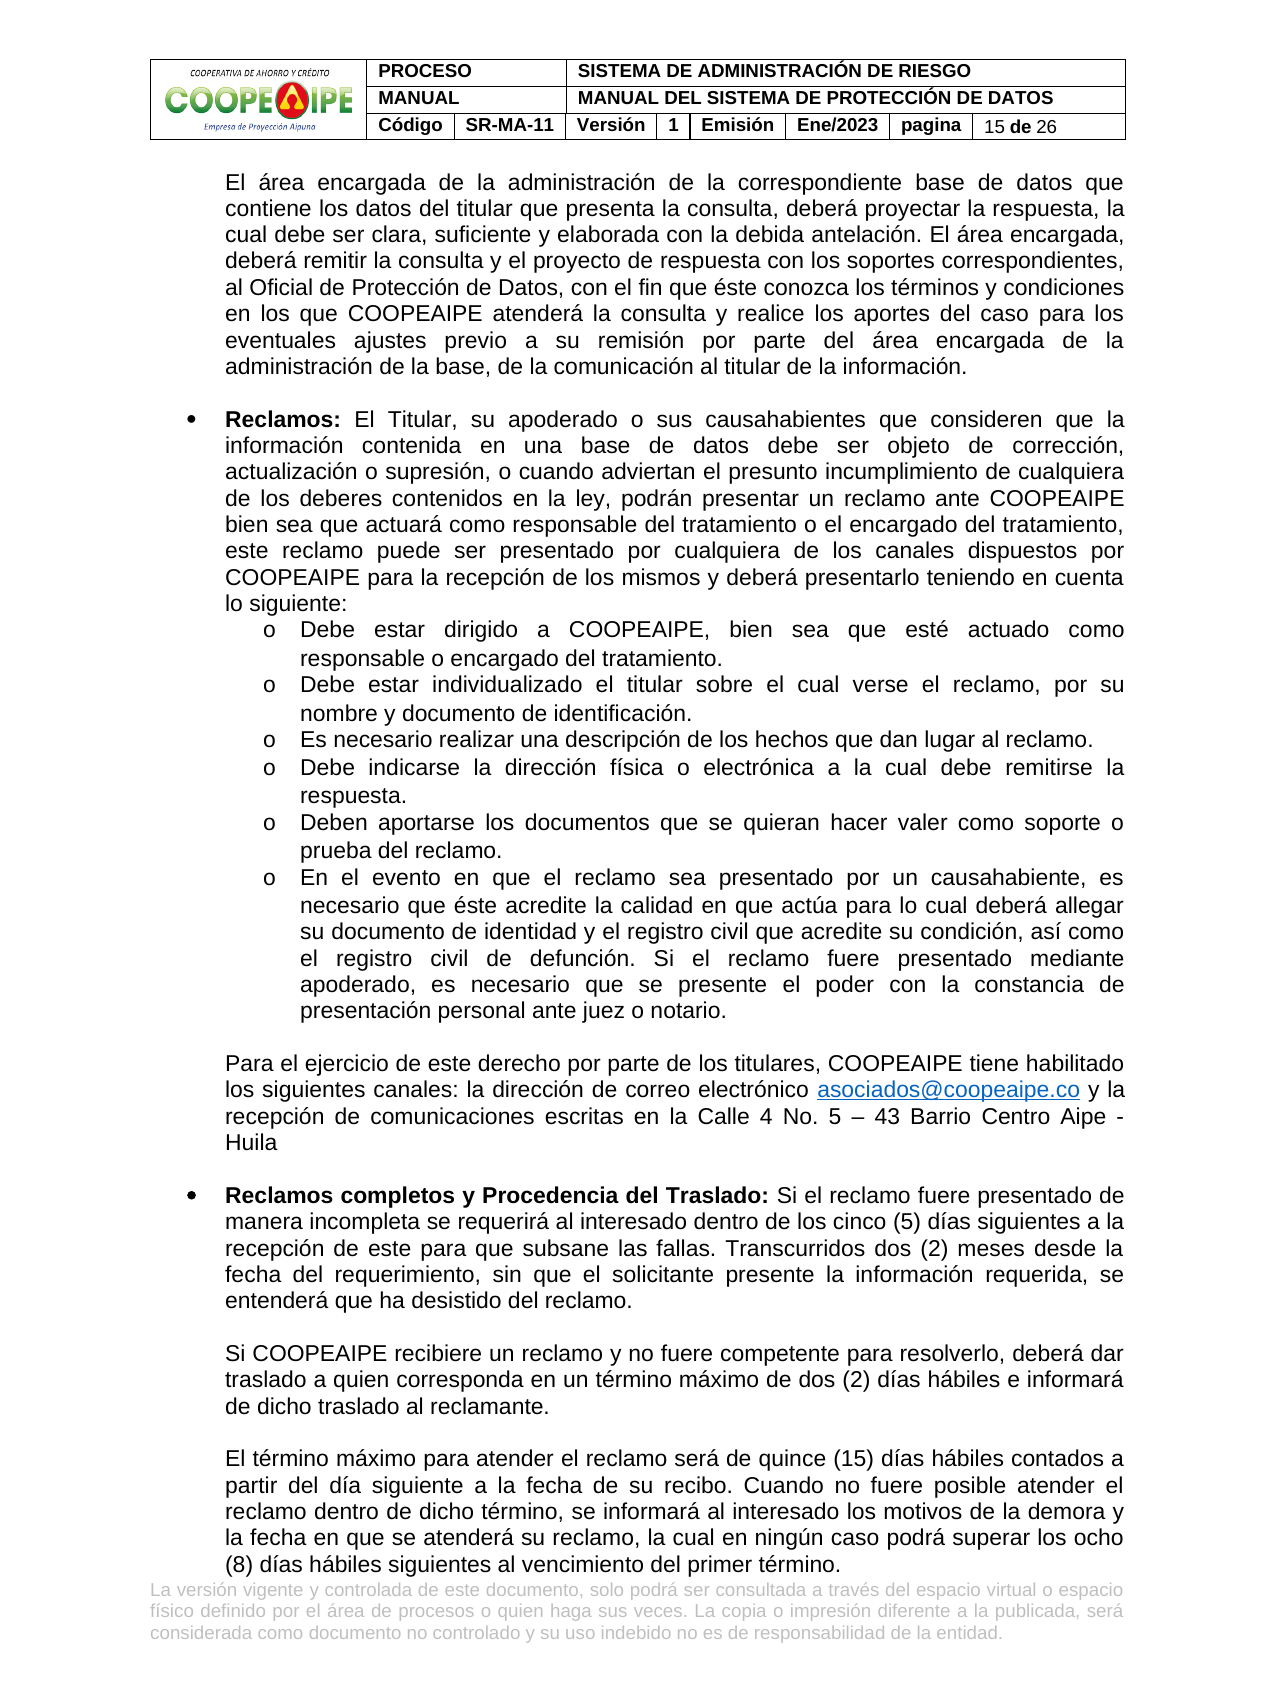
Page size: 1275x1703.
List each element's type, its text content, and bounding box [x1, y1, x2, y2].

list El área encargada de la administración de la correspondiente base de datos que contiene los datos del titular que presenta la consulta, deberá proyectar la respuesta, la cual debe ser clara, suficiente y elaborada con la debida antelación. El área encargada, deberá remitir la consulta y el proyecto de respuesta con los soportes correspondientes, al Oficial de Protección de Datos, con el fin que éste conozca los términos y condiciones en los que COOPEAIPE atenderá la consulta y realice los aportes del caso para los eventuales ajustes previo a su remisión por parte del área encargada de la administración de la base, de la comunicación al titular de la información. [225, 168, 1125, 379]
picture [161, 61, 356, 135]
list Deben aportarse los documentos que se quieran hacer valer como soporte o prueba del reclamo. [262, 809, 1125, 863]
list Debe estar dirigido a COOPEAIPE, bien sea que esté actuado como responsable o encargado del tratamiento. [262, 616, 1125, 671]
list Reclamos: El Titular, su apoderado o sus causahabientes que consideren que la información contenida en una base de datos debe ser objeto de corrección, actualización o supresión, o cuando adviertan el presunto incumplimiento de cualquiera de los deberes contenidos en la ley, podrán presentar un reclamo ante COOPEAIPE bien sea que actuará como responsable del tratamiento o el encargado del tratamiento, este reclamo puede ser presentado por cualquiera de los canales dispuestos por COOPEAIPE para la recepción de los mismos y deberá presentarlo teniendo en cuenta lo siguiente: [187, 406, 1125, 616]
list En el evento en que el reclamo sea presentado por un causahabiente, es necesario que éste acredite la calidad en que actúa para lo cual deberá allegar su documento de identidad y el registro civil que acredite su condición, así como el registro civil de defunción. Si el reclamo fuere presentado mediante apoderado, es necesario que se presente el poder con la constancia de presentación personal ante juez o notario. [262, 863, 1125, 1024]
list El término máximo para atender el reclamo será de quince (15) días hábiles contados a partir del día siguiente a la fecha de su recibo. Cuando no fuere posible atender el reclamo dentro de dicho término, se informará al interesado los motivos de la demora y la fecha en que se atenderá su reclamo, la cual en ningún caso podrá superar los ocho (8) días hábiles siguientes al vencimiento del primer término. [225, 1445, 1125, 1577]
list Es necesario realizar una descripción de los hechos que dan lugar al reclamo. [262, 726, 1125, 754]
list Debe indicarse la dirección física o electrónica a la cual debe remitirse la respuesta. [262, 754, 1125, 809]
list Debe estar individualizado el titular sobre el cual verse el reclamo, por su nombre y documento de identificación. [262, 671, 1125, 726]
list Para el ejercicio de este derecho por parte de los titulares, COOPEAIPE tiene habilitado los siguientes canales: la dirección de correo electrónico asociados@coopeaipe.co y la recepción de comunicaciones escritas en la Calle 4 No. 5 – 43 Barrio Centro Aipe - Huila [225, 1050, 1125, 1155]
list Reclamos completos y Procedencia del Traslado: Si el reclamo fuere presentado de manera incompleta se requerirá al interesado dentro de los cinco (5) días siguientes a la recepción de este para que subsane las fallas. Transcurridos dos (2) meses desde la fecha del requerimiento, sin que el solicitante presente la información requerida, se entenderá que ha desistido del reclamo. [187, 1182, 1125, 1313]
list Si COOPEAIPE recibiere un reclamo y no fuere competente para resolverlo, deberá dar traslado a quien corresponda en un término máximo de dos (2) días hábiles e informará de dicho traslado al reclamante. [225, 1340, 1125, 1419]
